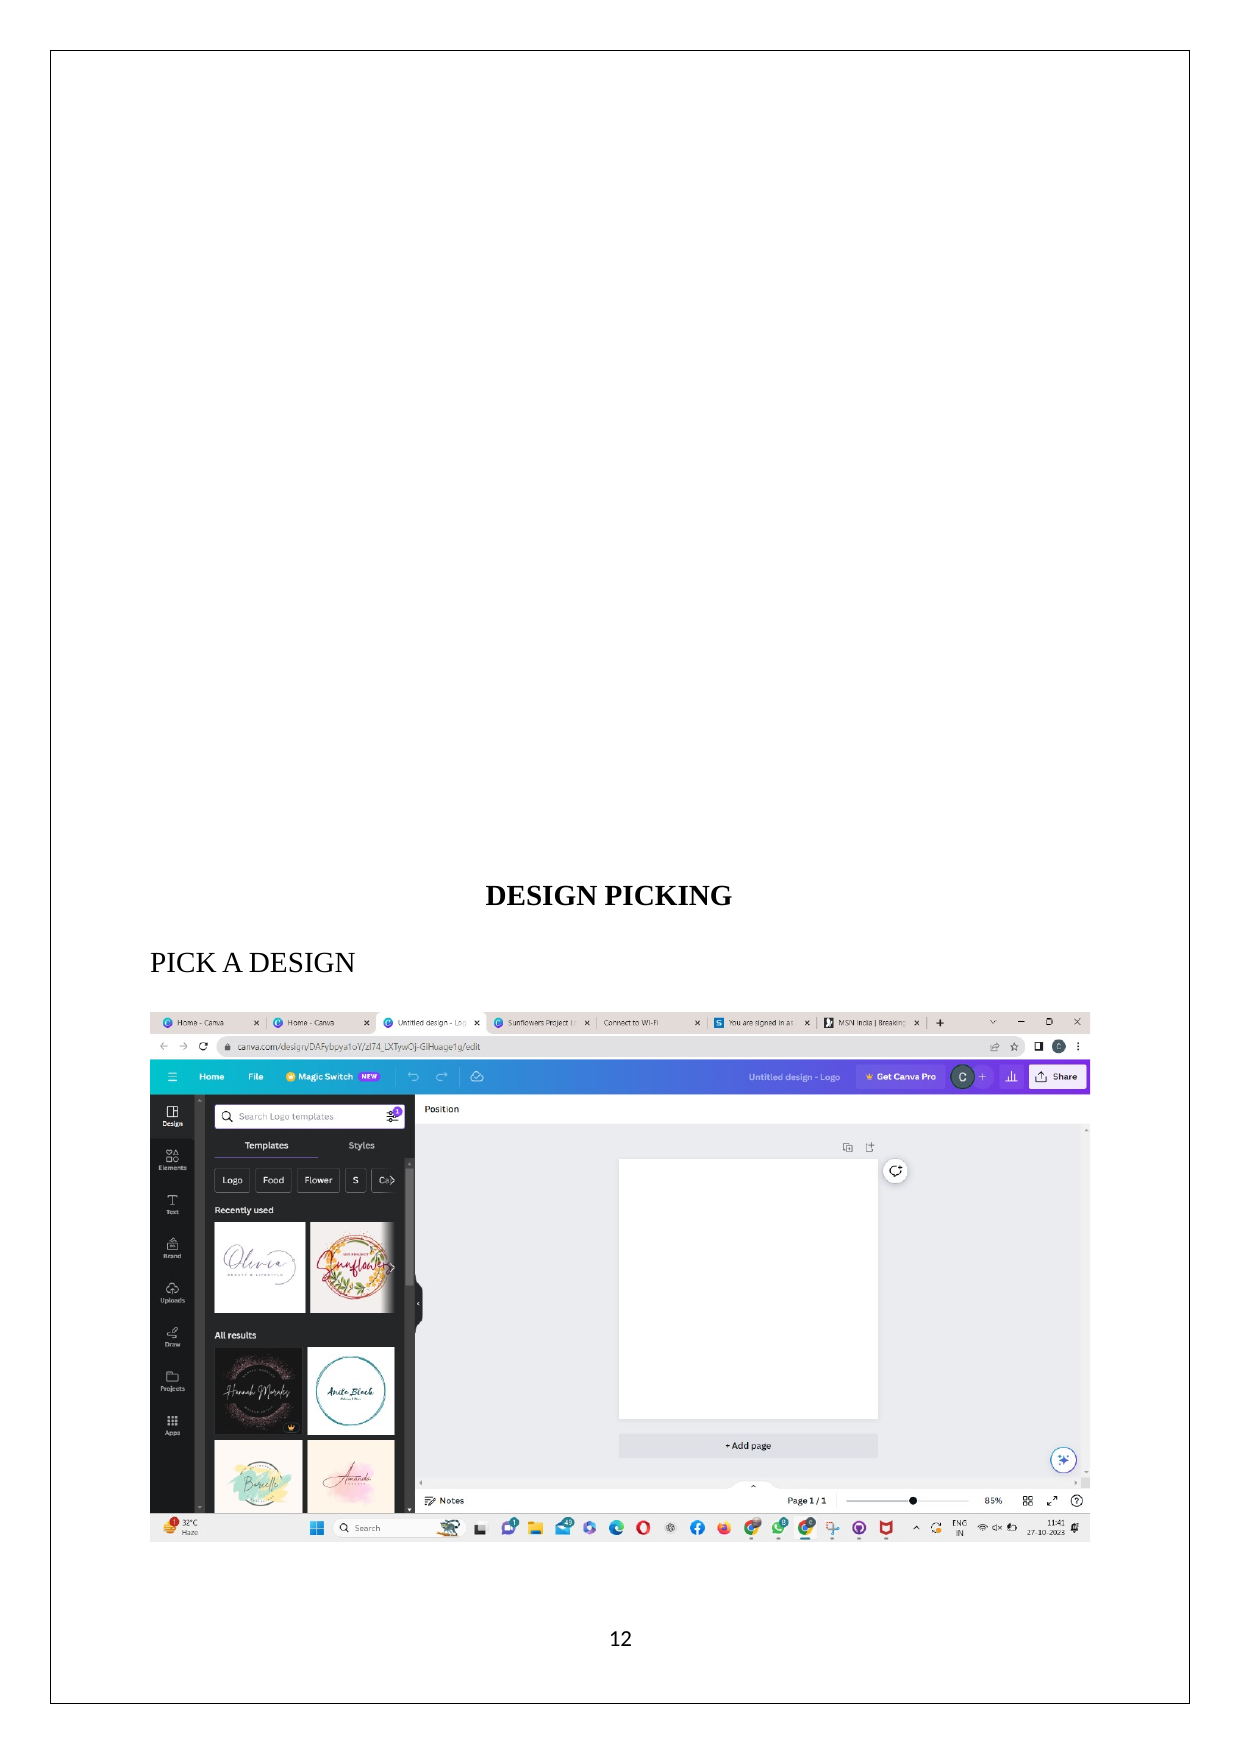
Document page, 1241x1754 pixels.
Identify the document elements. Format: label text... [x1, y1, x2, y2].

text PICK A DESIGN [150, 945, 1090, 979]
picture [150, 1012, 1091, 1542]
text DESIGN PICKING [150, 878, 1090, 912]
